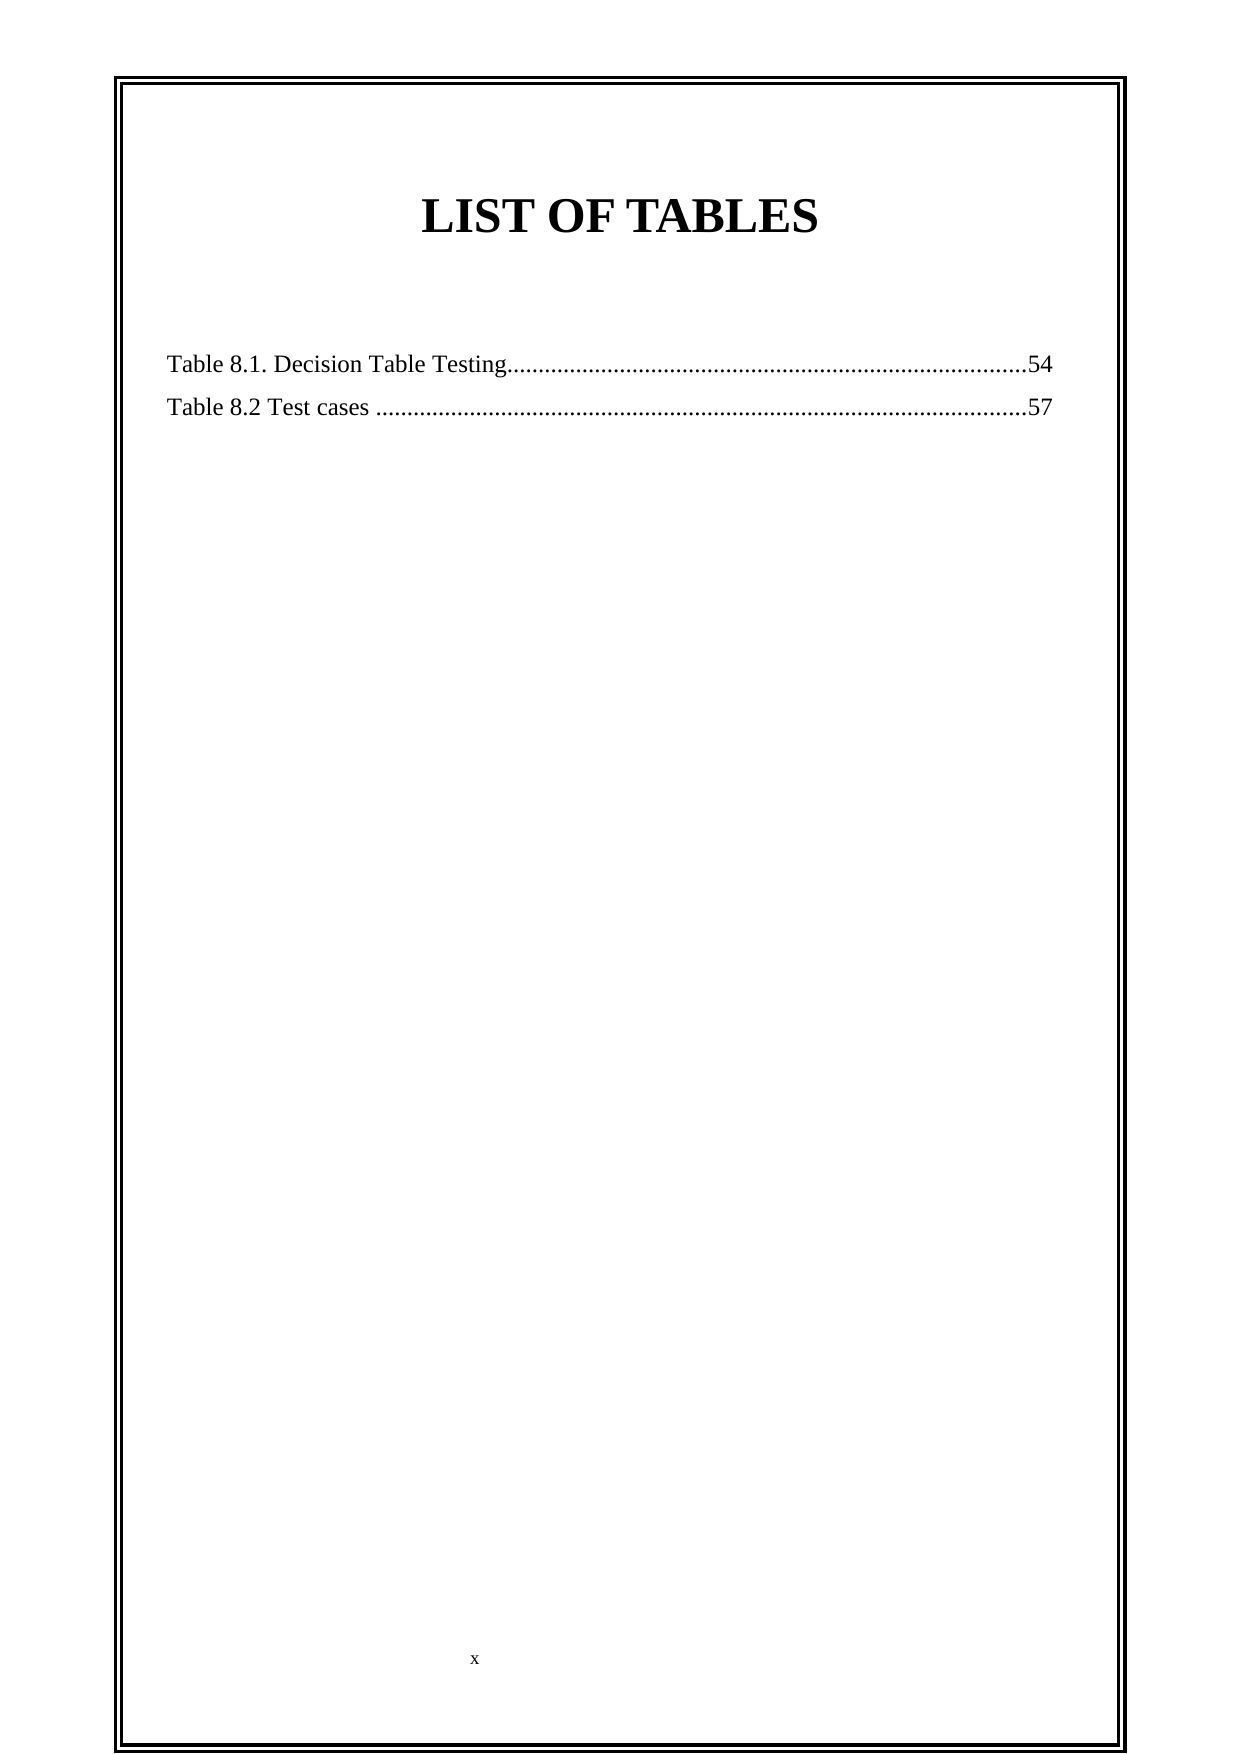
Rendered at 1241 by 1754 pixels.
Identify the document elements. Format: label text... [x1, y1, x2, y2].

subtitle List of Tables [187, 185, 1053, 243]
text Table 8.1. Decision Table Testing 54 [167, 349, 1053, 378]
text Table 8.2 Test cases 57 [167, 392, 1053, 421]
